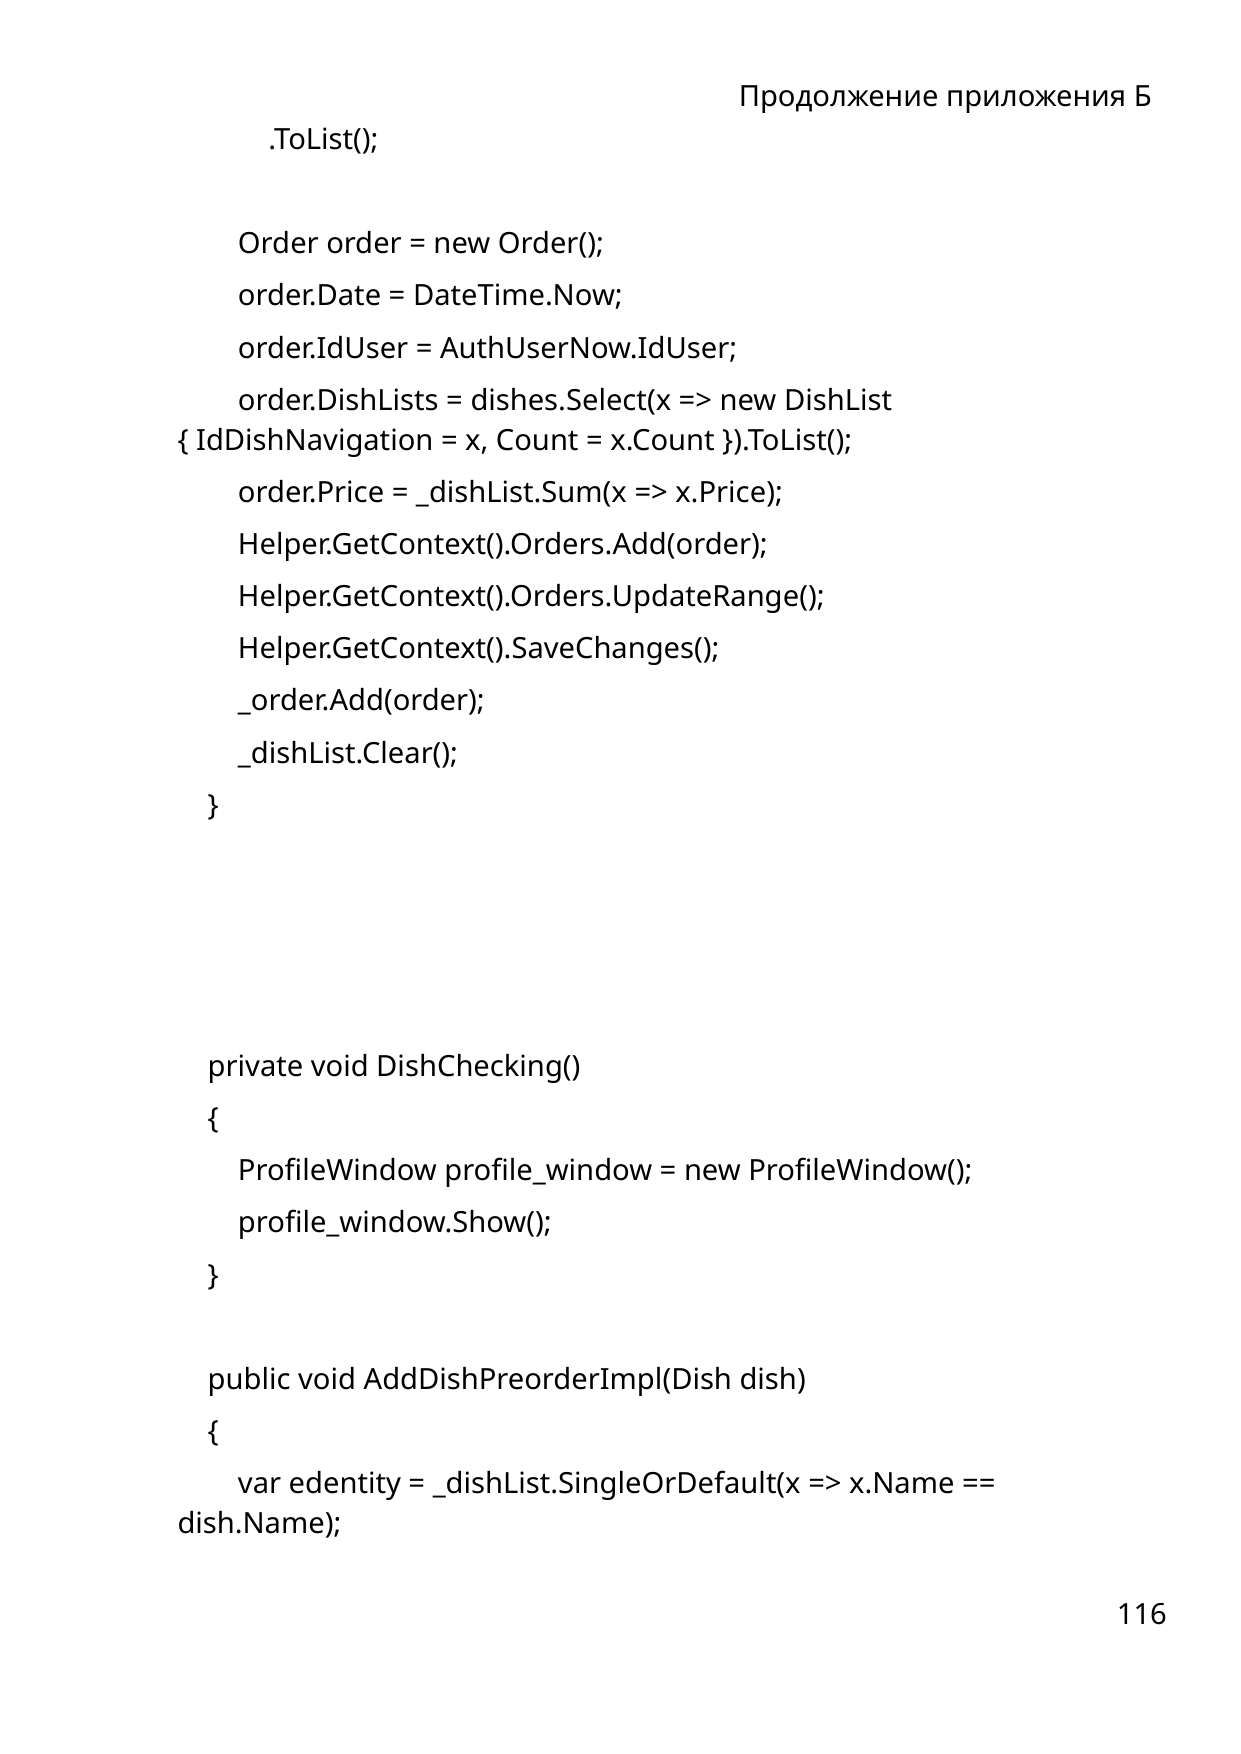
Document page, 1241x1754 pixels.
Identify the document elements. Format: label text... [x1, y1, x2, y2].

text Helper.GetContext().Orders.UpdateRange(); [177, 575, 1152, 615]
text Helper.GetContext().SaveChanges(); [177, 627, 1152, 667]
text ProfileWindow profile_window = new ProfileWindow(); [177, 1149, 1152, 1189]
text } [177, 1254, 1152, 1293]
text order.IdUser = AuthUserNow.IdUser; [177, 327, 1152, 367]
text order.Price = _dishList.Sum(x => x.Price); [177, 471, 1152, 511]
text public void AddDishPreorderImpl(Dish dish) [177, 1358, 1152, 1398]
text private void DishChecking() [177, 1045, 1152, 1085]
text Order order = new Order(); [177, 222, 1152, 262]
text Helper.GetContext().Orders.Add(order); [177, 523, 1152, 563]
text order.DishLists = dishes.Select(x => new DishList { IdDishNavigation = x, Count = x.Count }).ToList(); [177, 379, 1152, 458]
text profile_window.Show(); [177, 1202, 1152, 1241]
text } [177, 784, 1152, 824]
text _order.Add(order); [177, 680, 1152, 719]
text var edentity = _dishList.SingleOrDefault(x => x.Name == dish.Name); [177, 1462, 1152, 1542]
text { [177, 1410, 1152, 1450]
text _dishList.Clear(); [177, 732, 1152, 772]
text .ToList(); [177, 118, 1152, 158]
text { [177, 1097, 1152, 1137]
text order.Date = DateTime.Now; [177, 275, 1152, 314]
